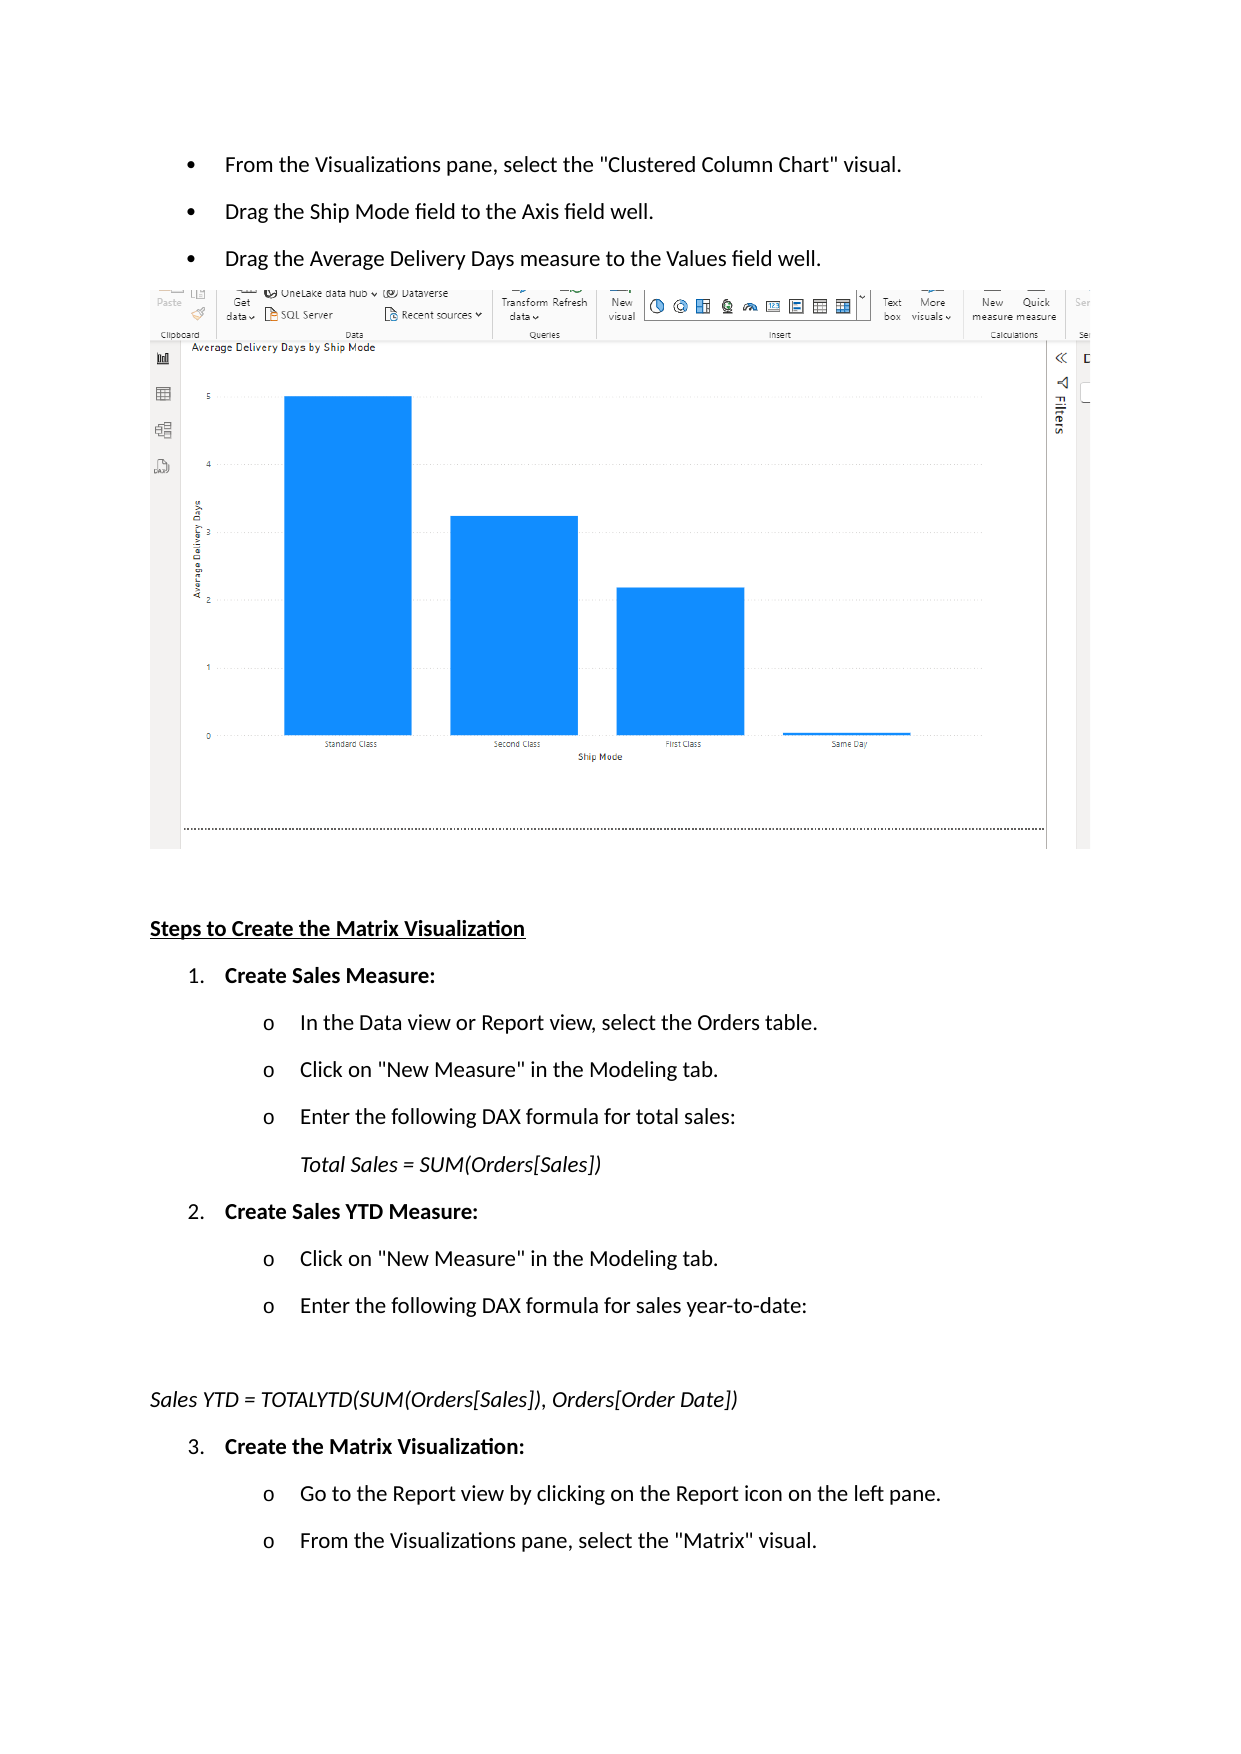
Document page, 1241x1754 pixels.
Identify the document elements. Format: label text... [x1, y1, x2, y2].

list Enter the following DAX formula for total sales: [262, 1102, 1090, 1131]
text Total Sales = SUM(Orders[Sales]) [300, 1150, 1090, 1178]
list Go to the Report view by clicking on the Report icon on the left pane. [262, 1479, 1090, 1508]
list Drag the Ship Mode field to the Axis field well. [187, 197, 1090, 225]
list Click on "New Measure" in the Modeling tab. [262, 1055, 1090, 1084]
text Sales YTD = TOTALYTD(SUM(Orders[Sales]), Orders[Order Date]) [150, 1385, 1090, 1413]
text Steps to Create the Matrix Visualization [150, 914, 1090, 942]
list Create Sales Measure: [187, 961, 1090, 989]
list From the Visualizations pane, select the "Matrix" visual. [262, 1526, 1090, 1555]
list Drag the Average Delivery Days measure to the Values field well. [187, 244, 1090, 272]
list Create the Matrix Visualization: [187, 1432, 1090, 1460]
list From the Visualizations pane, select the "Clustered Column Chart" visual. [187, 150, 1090, 178]
list Click on "New Measure" in the Modeling tab. [262, 1244, 1090, 1272]
list Create Sales YTD Measure: [187, 1197, 1090, 1225]
list Enter the following DAX formula for sales year-to-date: [262, 1291, 1090, 1319]
list In the Data view or Report view, select the Orders table. [262, 1008, 1090, 1036]
picture [150, 290, 1091, 849]
